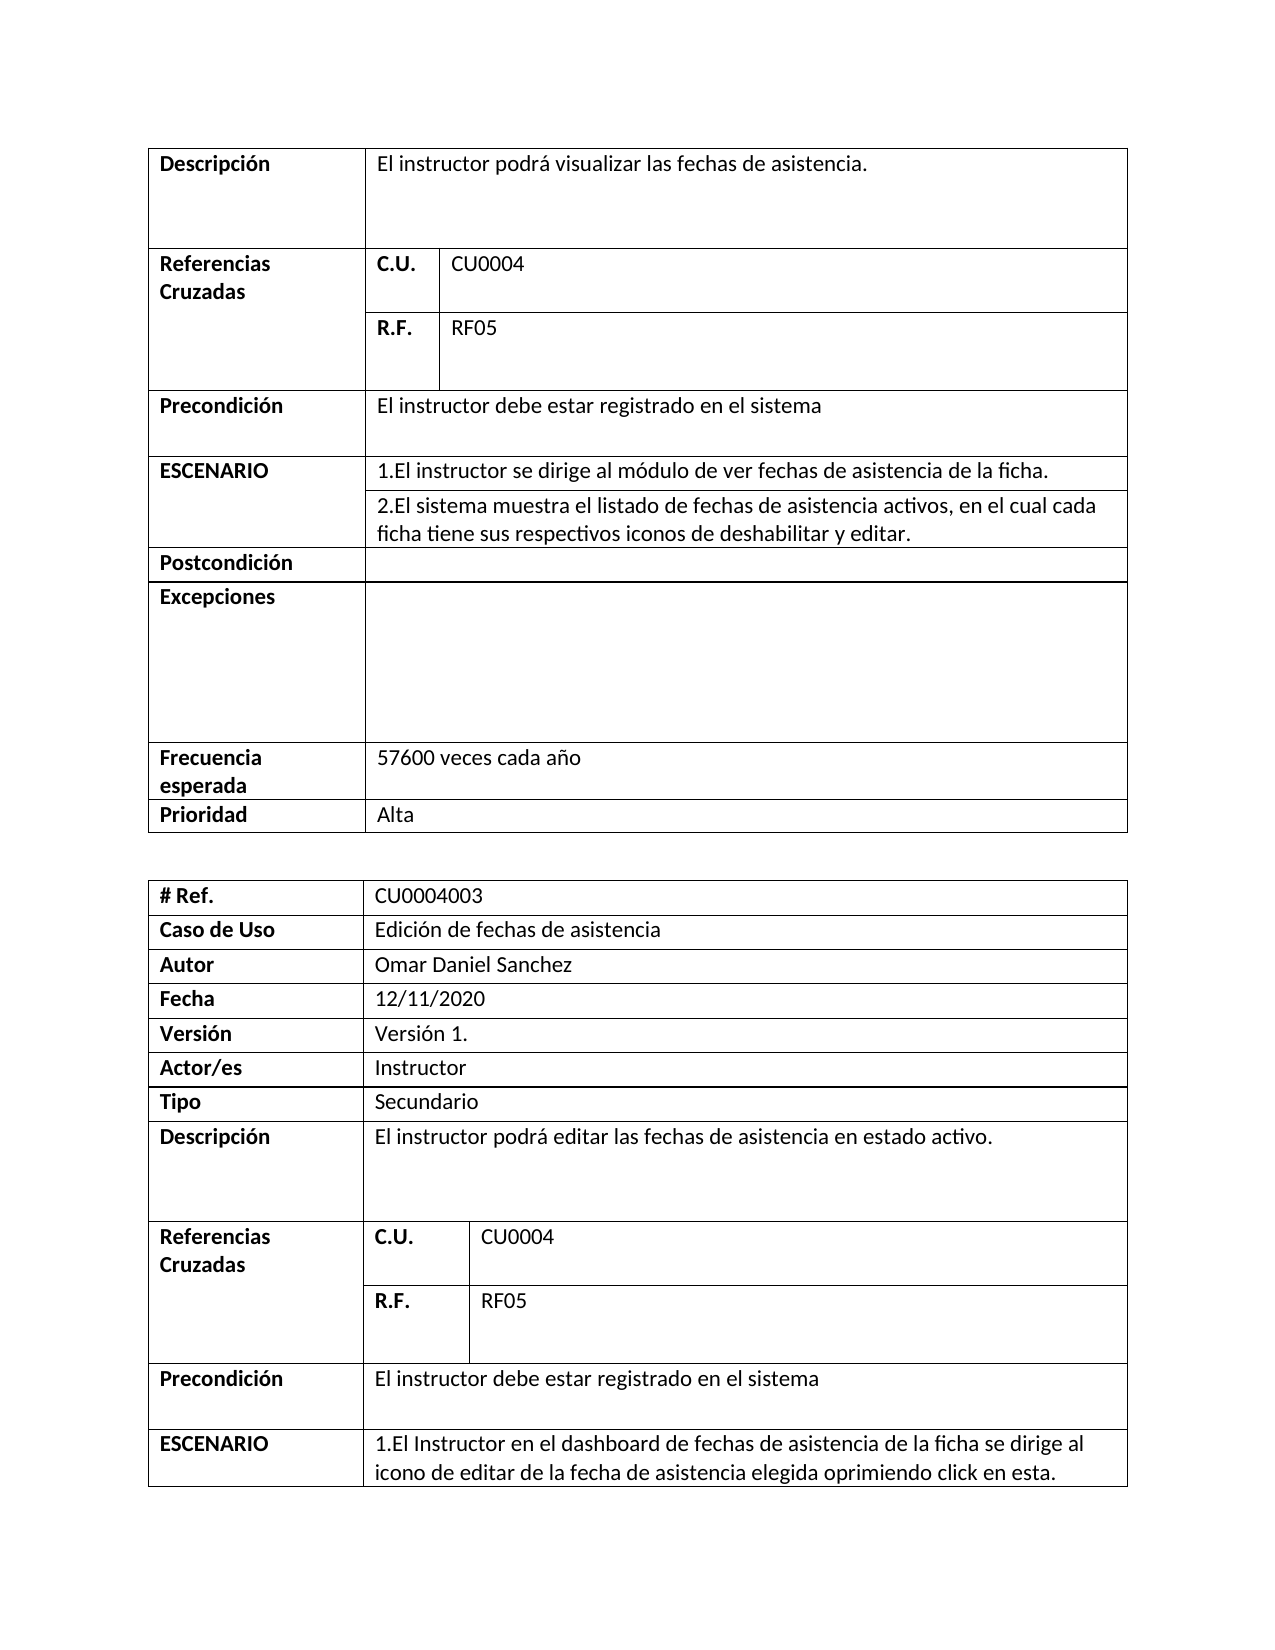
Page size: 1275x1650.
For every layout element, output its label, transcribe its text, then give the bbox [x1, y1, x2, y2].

table_cell Excepciones [149, 583, 365, 742]
table_cell El instructor podrá editar las fechas de asistencia en estado activo. [364, 1122, 1127, 1221]
table_cell Descripción [149, 149, 365, 248]
table_header CU0004003 [364, 881, 1127, 914]
table_cell El instructor debe estar registrado en el sistema [364, 1364, 1127, 1428]
table_header # Ref. [149, 881, 363, 914]
table_cell C.U. [364, 1222, 469, 1285]
table_cell [366, 548, 1127, 581]
table_cell R.F. [364, 1286, 469, 1363]
table_cell 1.El Instructor en el dashboard de fechas de asistencia de la ficha se dirige al icono de editar de la fecha de asistencia elegida oprimiendo click en esta. [364, 1430, 1127, 1486]
table_cell Prioridad [149, 800, 365, 832]
table_cell CU0004 [470, 1222, 1127, 1285]
table_cell RF05 [470, 1286, 1127, 1363]
table_cell El instructor debe estar registrado en el sistema [366, 391, 1127, 456]
table_cell Referencias Cruzadas [149, 1222, 363, 1363]
table_cell 2.El sistema muestra el listado de fechas de asistencia activos, en el cual cada ficha tiene sus respectivos iconos de deshabilitar y editar. [366, 491, 1127, 547]
table_cell Frecuencia esperada [149, 743, 365, 799]
table_cell Secundario [364, 1088, 1127, 1121]
table_cell CU0004 [440, 249, 1127, 312]
table_cell Actor/es [149, 1053, 363, 1086]
table_cell 57600 veces cada año [366, 743, 1127, 799]
table_cell R.F. [366, 313, 439, 390]
table_cell [366, 583, 1127, 742]
table_cell ESCENARIO [149, 457, 365, 547]
table_cell ESCENARIO [149, 1430, 363, 1486]
table_cell Autor [149, 950, 363, 983]
table_cell Instructor [364, 1053, 1127, 1086]
table_cell El instructor podrá visualizar las fechas de asistencia. [366, 149, 1127, 248]
table_cell Fecha [149, 984, 363, 1018]
table_cell 1.El instructor se dirige al módulo de ver fechas de asistencia de la ficha. [366, 457, 1127, 490]
table_cell Descripción [149, 1122, 363, 1221]
table_cell Precondición [149, 391, 365, 456]
table_cell Tipo [149, 1088, 363, 1121]
table_cell Precondición [149, 1364, 363, 1428]
table_cell Alta [366, 800, 1127, 832]
table_cell C.U. [366, 249, 439, 312]
table_cell Versión [149, 1019, 363, 1052]
table_cell Versión 1. [364, 1019, 1127, 1052]
table_cell Omar Daniel Sanchez [364, 950, 1127, 983]
table_cell RF05 [440, 313, 1127, 390]
table_cell Edición de fechas de asistencia [364, 916, 1127, 949]
table_cell Caso de Uso [149, 916, 363, 949]
table_cell Referencias Cruzadas [149, 249, 365, 390]
table_cell Postcondición [149, 548, 365, 581]
table_cell 12/11/2020 [364, 984, 1127, 1018]
